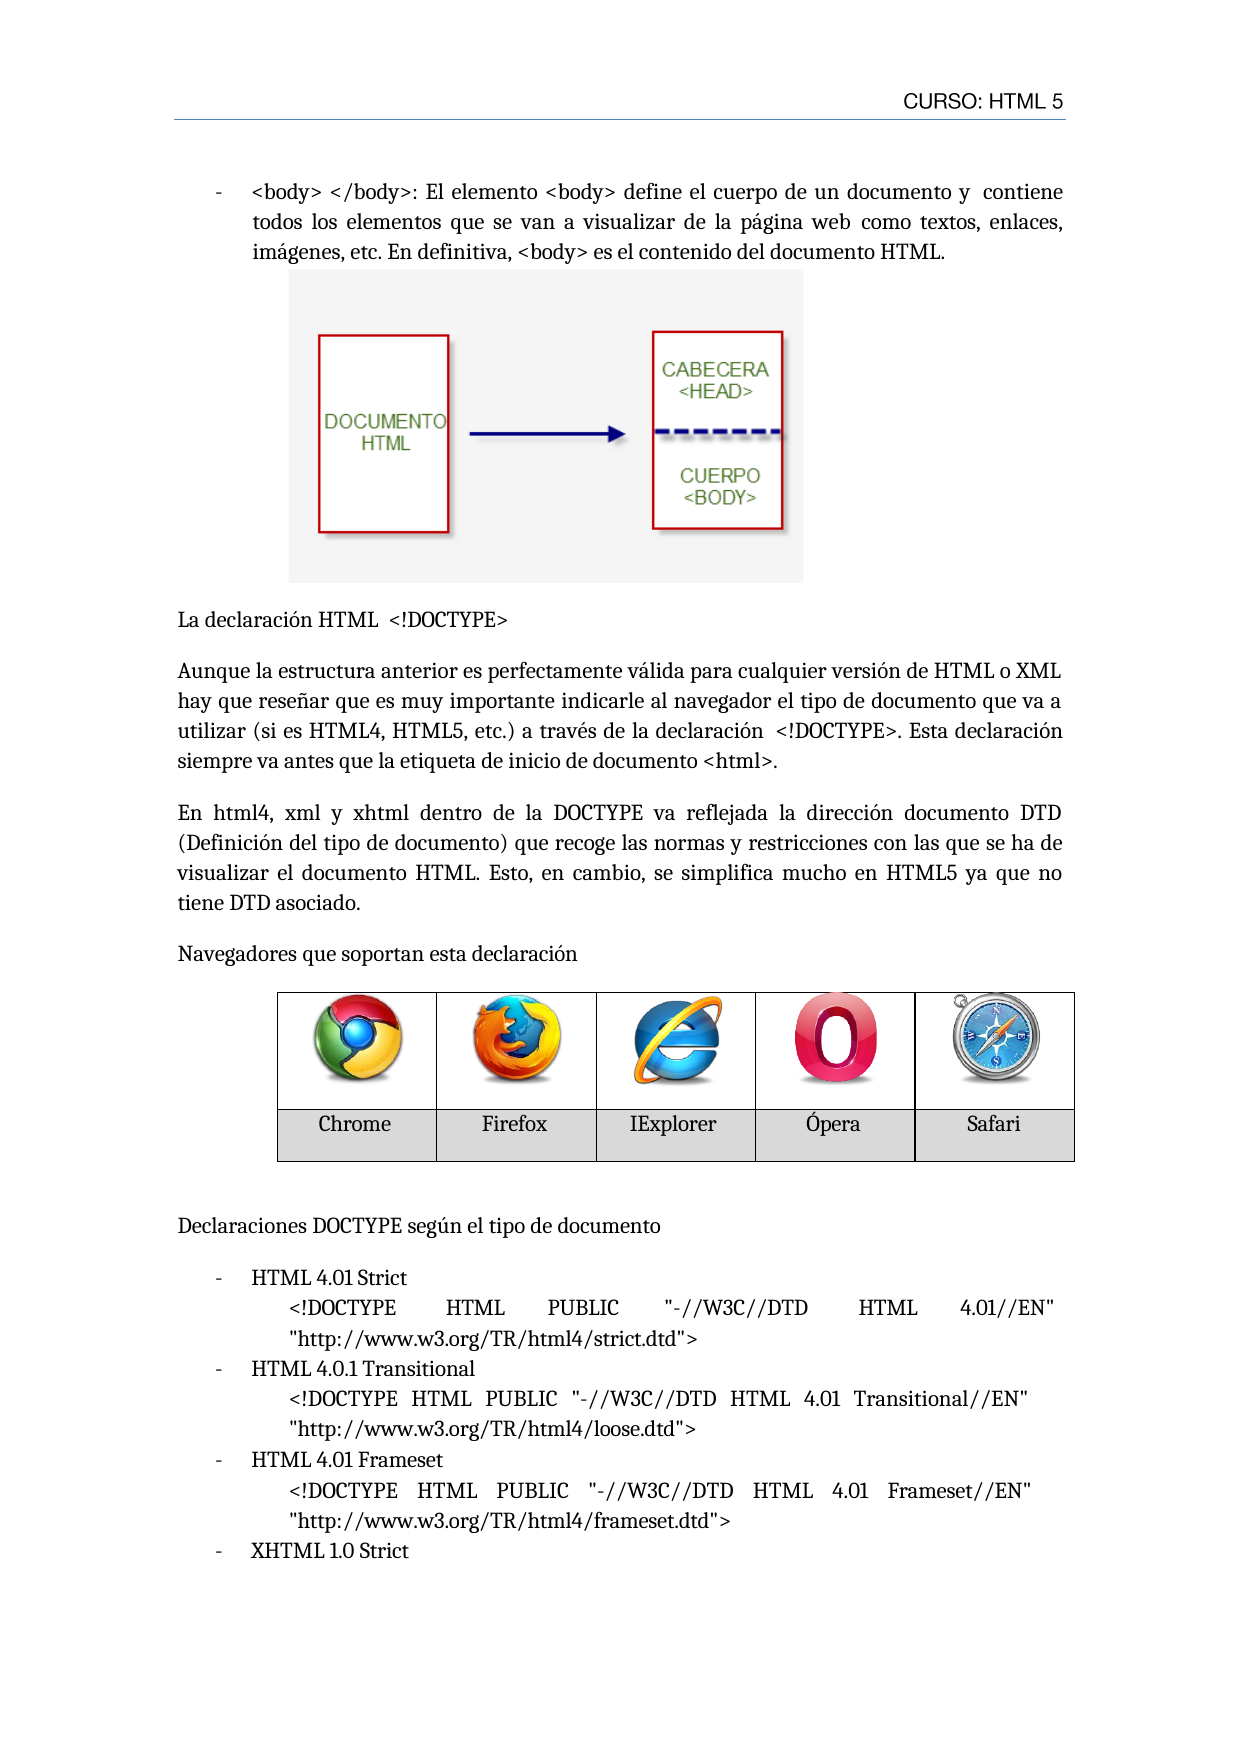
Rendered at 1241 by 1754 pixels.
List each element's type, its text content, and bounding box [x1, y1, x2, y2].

table_header [278, 993, 436, 1109]
table_cell Ópera [756, 1110, 914, 1161]
text Aunque la estructura anterior es perfectamente válida para cualquier versión de HTML o XML hay que reseñar que es muy importante indicarle al navegador el tipo de documento que va a utilizar (si es HTML4, HTML5, etc.) a través de la declaración <!DOCTYPE>. Esta declaración siempre va antes que la etiqueta de inicio de documento <html>. [177, 658, 1063, 774]
list HTML 4.0.1 Transitional [215, 1356, 1240, 1382]
text <!DOCTYPE HTML PUBLIC "-//W3C//DTD HTML 4.01//EN" [288, 1295, 1240, 1321]
text Declaraciones DOCTYPE según el tipo de documento [177, 1213, 1240, 1239]
table_header [437, 993, 596, 1109]
picture [288, 269, 804, 583]
table_cell Chrome [278, 1110, 436, 1161]
picture [951, 992, 1041, 1086]
text "http://www.w3.org/TR/html4/strict.dtd"> [288, 1325, 1240, 1352]
table_header [756, 993, 914, 1109]
table_cell Safari [916, 1110, 1074, 1161]
list HTML 4.01 Frameset [215, 1446, 1240, 1473]
text <!DOCTYPE HTML PUBLIC "-//W3C//DTD HTML 4.01 Frameset//EN" [288, 1477, 1240, 1504]
list XHTML 1.0 Strict [215, 1538, 1240, 1564]
picture [470, 992, 563, 1086]
list <body> </body>: El elemento <body> define el cuerpo de un documento y contiene todos los elementos que se van a visualizar de la página web como textos, enlaces, imágenes, etc. En definitiva, <body> es el contenido del documento HTML. [215, 178, 1063, 265]
text La declaración HTML <!DOCTYPE> [177, 606, 1240, 633]
text Navegadores que soportan esta declaración [177, 941, 1240, 967]
picture [311, 992, 405, 1085]
picture [633, 995, 723, 1087]
table_cell Firefox [437, 1110, 596, 1161]
picture [903, 88, 1076, 113]
text En html4, xml y xhtml dentro de la DOCTYPE va reflejada la dirección documento DTD (Definición del tipo de documento) que recoge las normas y restricciones con las que se ha de visualizar el documento HTML. Esto, en cambio, se simplifica mucho en HTML5 ya que no tiene DTD asociado. [177, 799, 1063, 916]
table_header [916, 993, 1074, 1109]
table_header [597, 993, 755, 1109]
text "http://www.w3.org/TR/html4/frameset.dtd"> [288, 1508, 1240, 1534]
picture [795, 992, 877, 1086]
text <!DOCTYPE HTML PUBLIC "-//W3C//DTD HTML 4.01 Transitional//EN" "http://www.w3.org/TR/html4/loose.dtd"> [288, 1386, 1240, 1443]
list HTML 4.01 Strict [215, 1264, 1240, 1291]
table_cell IExplorer [597, 1110, 755, 1161]
